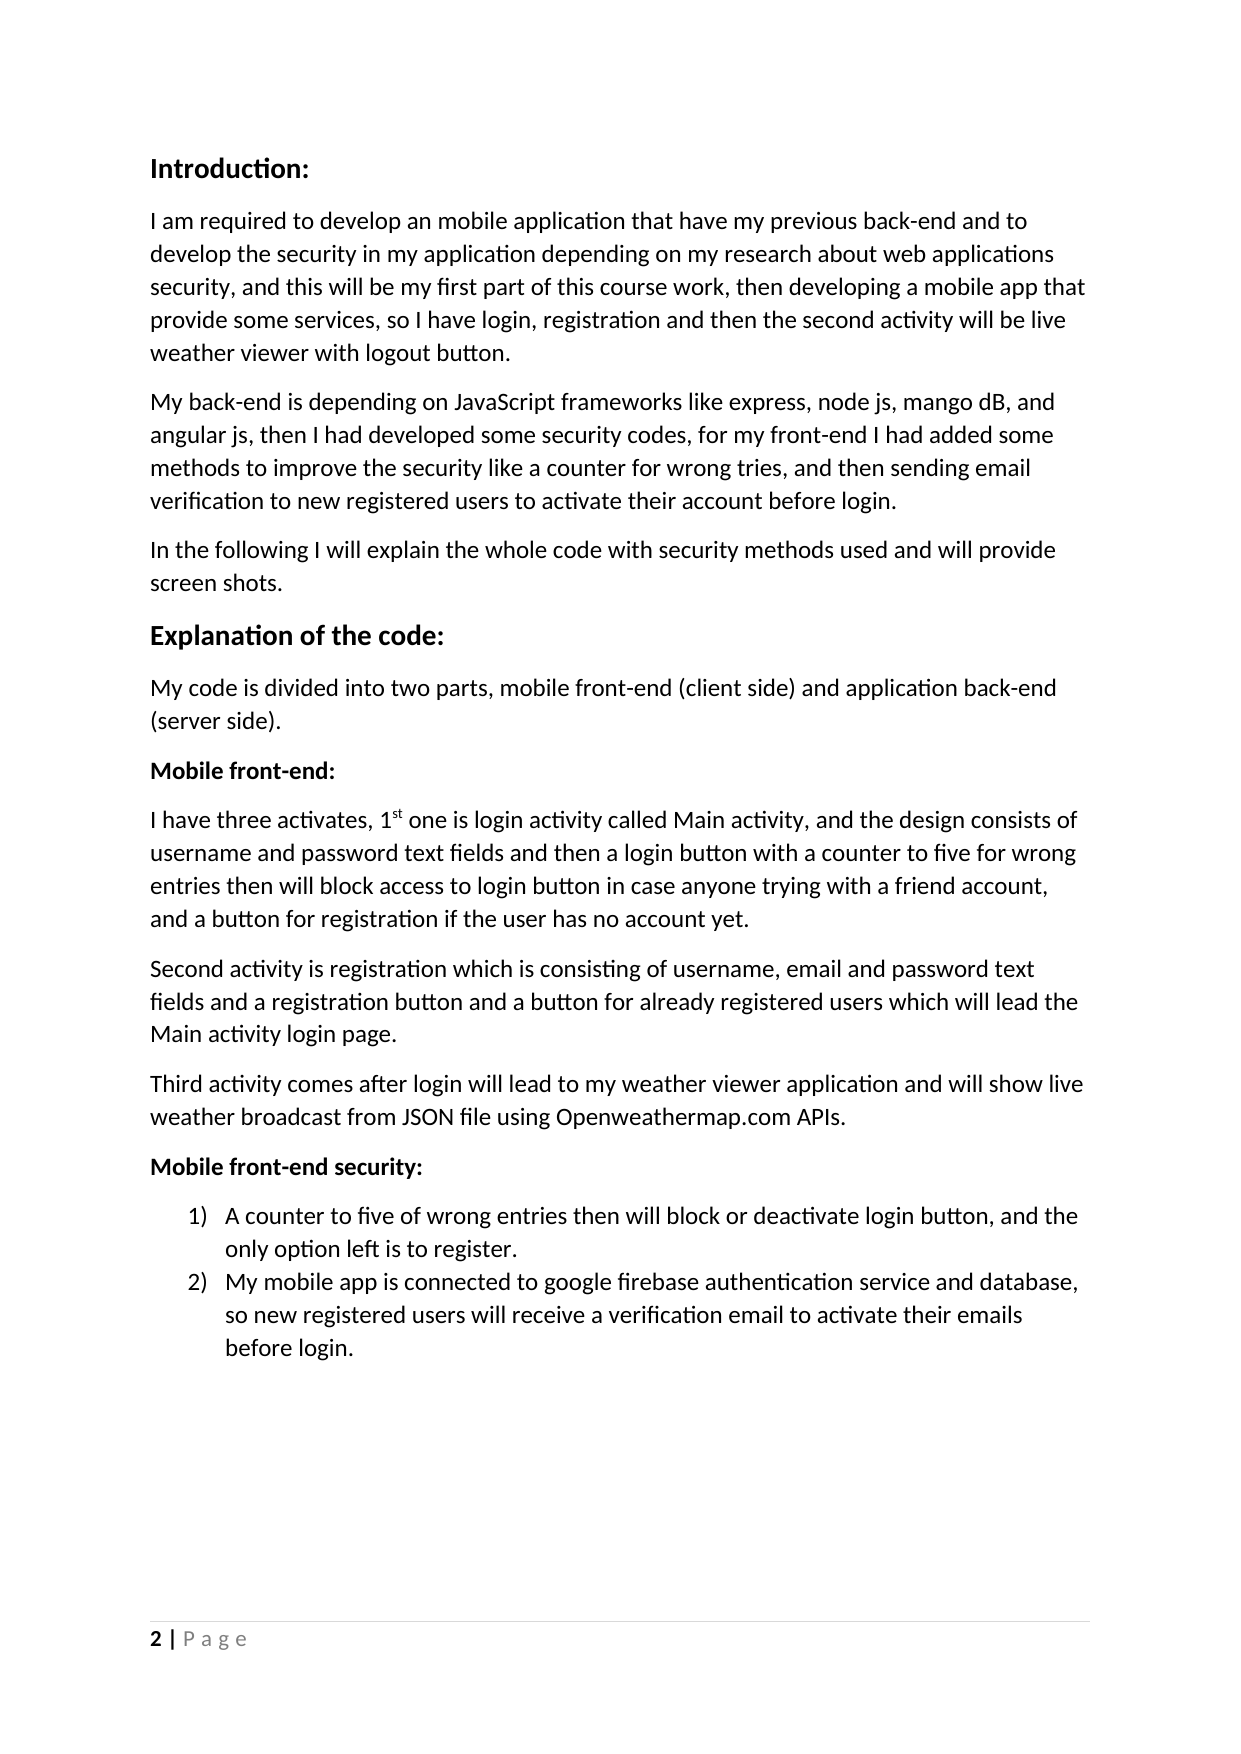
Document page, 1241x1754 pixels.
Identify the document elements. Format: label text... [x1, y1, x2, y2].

list A counter to five of wrong entries then will block or deactivate login button, and the only option left is to register. [187, 1200, 1090, 1264]
text I have three activates, 1st one is login activity called Main activity, and the design consists of username and password text fields and then a login button with a counter to five for wrong entries then will block access to login button in case anyone trying with a friend account, and a button for registration if the user has no account yet. [150, 804, 1090, 934]
list My mobile app is connected to google firebase authentication service and database, so new registered users will receive a verification email to activate their emails before login. [187, 1266, 1090, 1362]
text My code is divided into two parts, mobile front-end (client side) and application back-end (server side). [150, 672, 1090, 736]
text Mobile front-end: [150, 755, 1090, 785]
text Introduction: [150, 150, 1090, 186]
text Third activity comes after login will lead to my weather viewer application and will show live weather broadcast from JSON file using Openweathermap.com APIs. [150, 1068, 1090, 1132]
text In the following I will explain the whole code with security methods used and will provide screen shots. [150, 535, 1090, 598]
text Mobile front-end security: [150, 1151, 1090, 1181]
text Second activity is registration which is consisting of username, email and password text fields and a registration button and a button for already registered users which will lead the Main activity login page. [150, 953, 1090, 1049]
text I am required to develop an mobile application that have my previous back-end and to develop the security in my application depending on my research about web applications security, and this will be my first part of this course work, then developing a mobile app that provide some services, so I have login, registration and then the second activity will be live weather viewer with logout button. [150, 205, 1090, 367]
text My back-end is depending on JavaScript frameworks like express, node js, mango dB, and angular js, then I had developed some security codes, for my front-end I had added some methods to improve the security like a counter for wrong tries, and then sending email verification to new registered users to activate their account before login. [150, 386, 1090, 516]
text Explanation of the code: [150, 617, 1090, 653]
